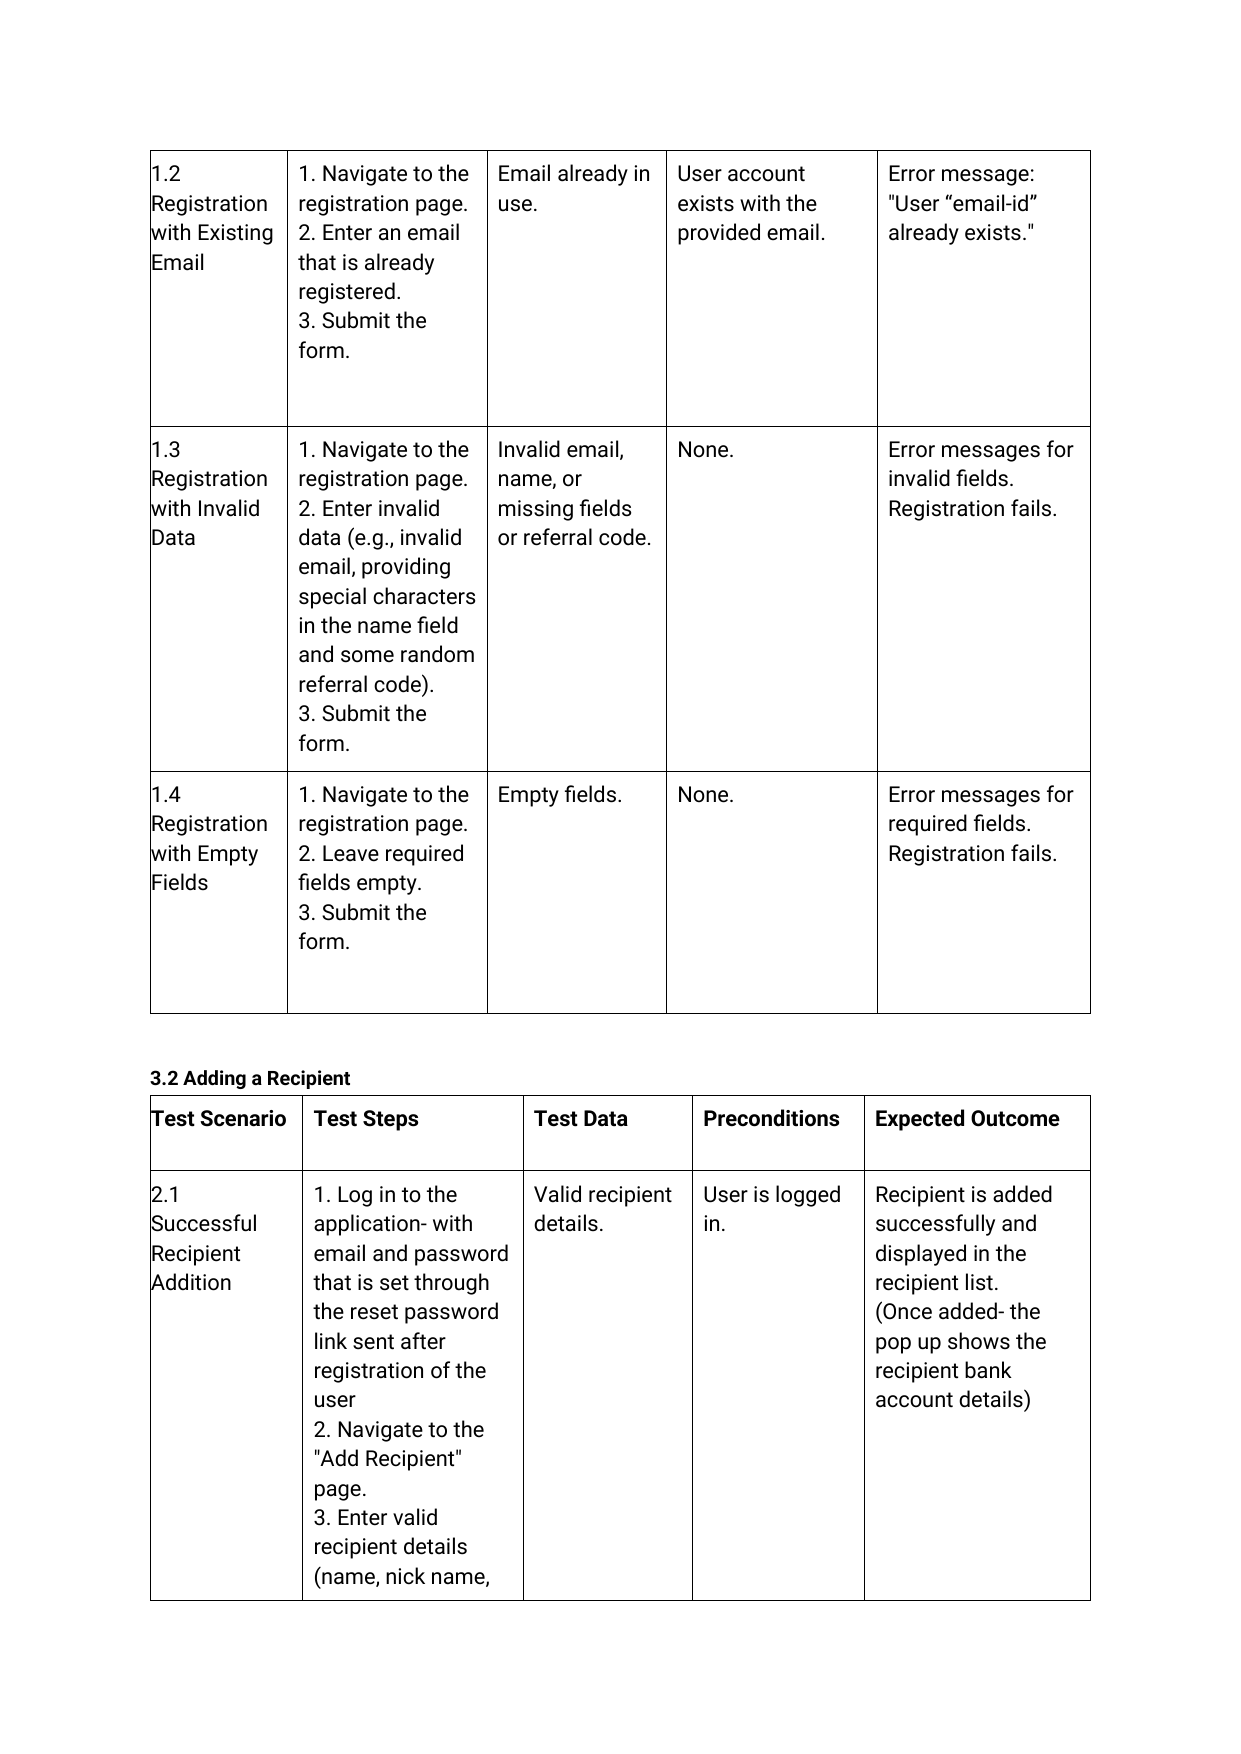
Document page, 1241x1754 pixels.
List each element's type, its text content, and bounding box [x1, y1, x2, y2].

table_header Test Scenario [151, 1096, 302, 1170]
table_header Expected Outcome [865, 1096, 1090, 1170]
table_cell Email already in use. [488, 151, 666, 426]
table_cell Error messages for invalid fields. Registration fails. [878, 427, 1090, 771]
table_cell 1. Navigate to the registration page. 2. Enter invalid data (e.g., invalid email, providing special characters in the name field and some random referral code). 3. Submit the form. [288, 427, 487, 771]
table_cell User account exists with the provided email. [667, 151, 877, 426]
table_header Test Steps [303, 1096, 523, 1170]
table_cell None. [667, 427, 877, 771]
table_cell 1. Navigate to the registration page. 2. Leave required fields empty. 3. Submit the form. [288, 772, 487, 1013]
table_cell 1.2 Registration with Existing Email [151, 151, 287, 426]
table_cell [151, 1171, 302, 1600]
table_cell Error messages for required fields. Registration fails. [878, 772, 1090, 1013]
table_cell User is logged in. [693, 1171, 864, 1600]
table_cell None. [667, 772, 877, 1013]
table_cell 1.3 Registration with Invalid Data [151, 427, 287, 771]
subtitle 3.2 Adding a Recipient [150, 1067, 1090, 1091]
table_header Test Data [524, 1096, 692, 1170]
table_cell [865, 1171, 1090, 1600]
table_cell 1. Navigate to the registration page. 2. Enter an email that is already registered. 3. Submit the form. [288, 151, 487, 426]
table_cell Invalid email, name, or missing fields or referral code. [488, 427, 666, 771]
table_cell Error message: "User “email-id” already exists." [878, 151, 1090, 426]
table_header Preconditions [693, 1096, 864, 1170]
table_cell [303, 1171, 523, 1600]
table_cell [524, 1171, 692, 1600]
table_cell Empty fields. [488, 772, 666, 1013]
table_cell 1.4 Registration with Empty Fields [151, 772, 287, 1013]
